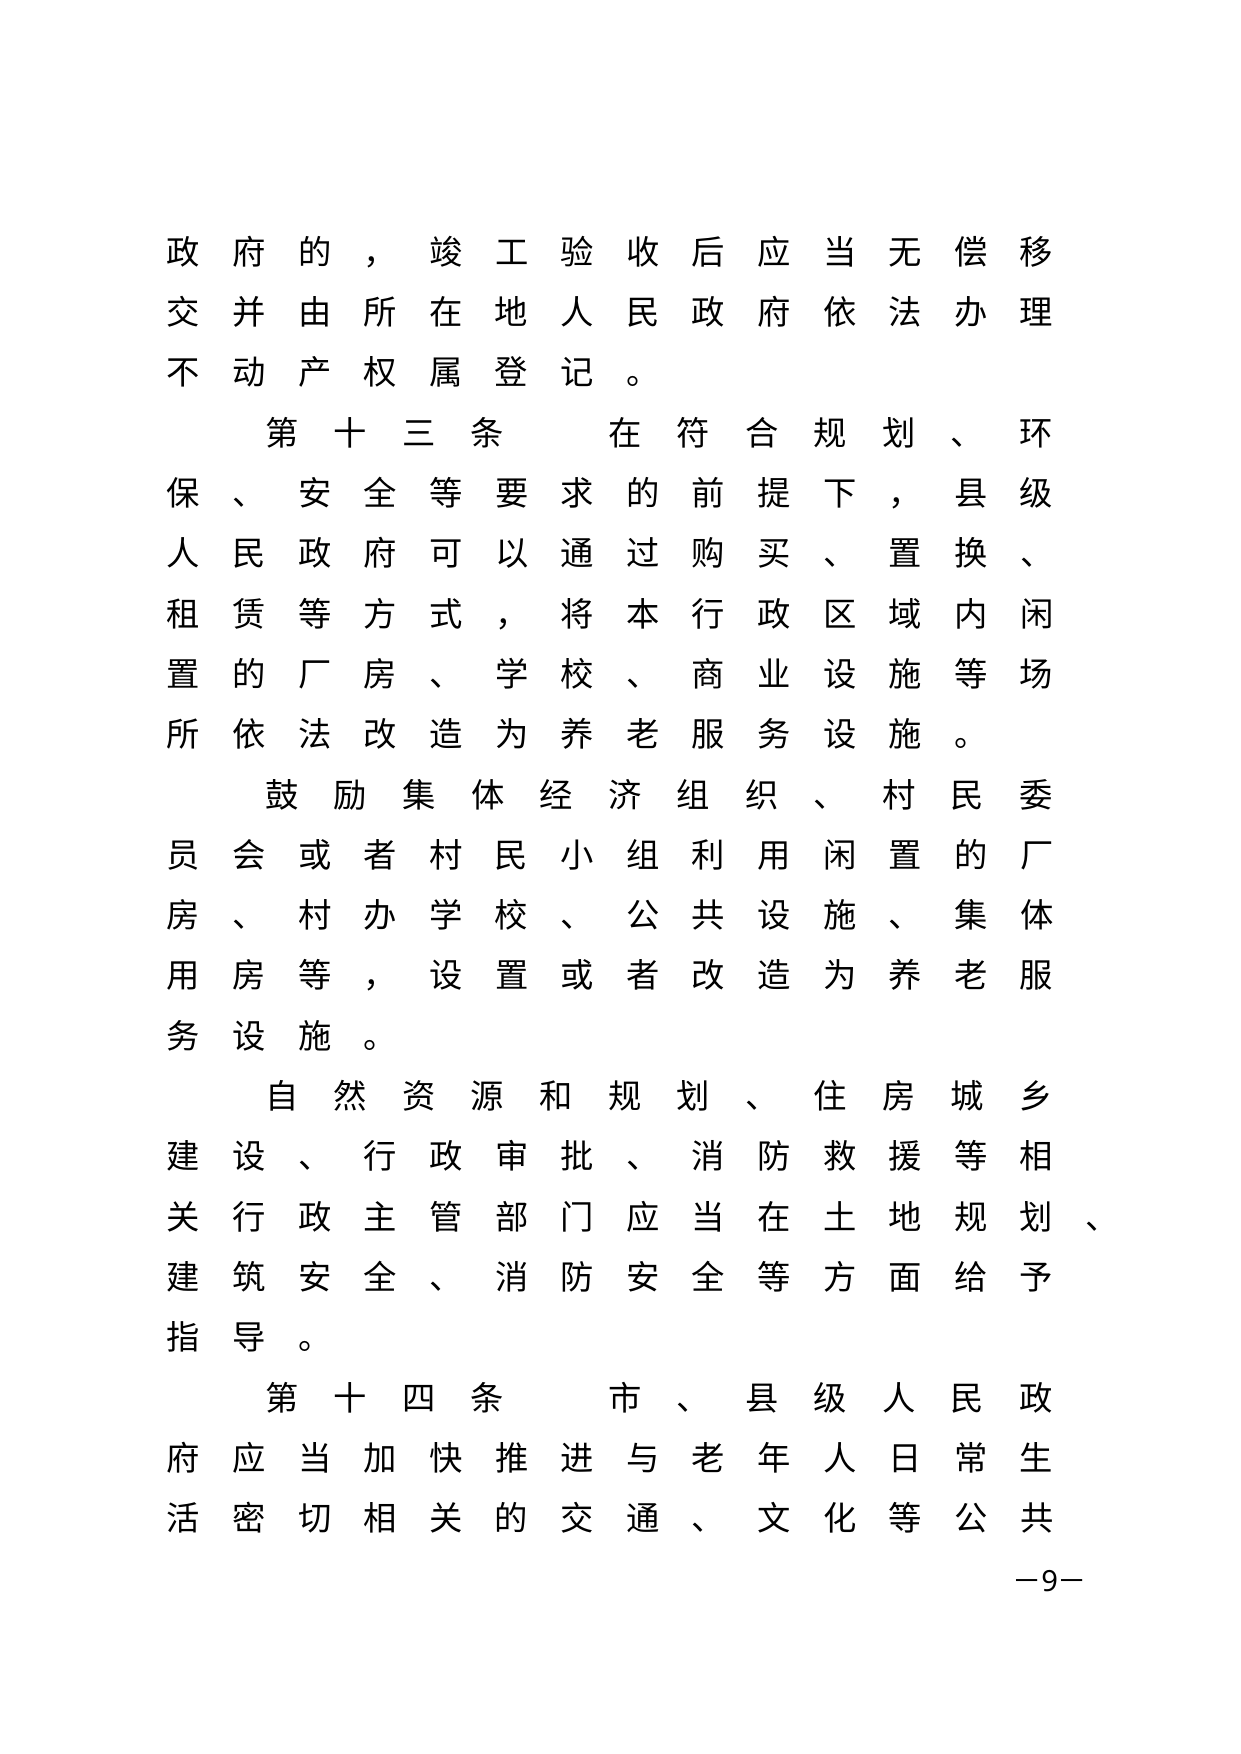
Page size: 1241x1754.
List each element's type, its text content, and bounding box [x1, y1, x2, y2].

text 土地出让合同中约定养老服务设施产权属于所在地县级人民政府的，竣工验收后应当无偿移交并由所在地人民政府依法办理不动产权属登记。 [167, 219, 1085, 400]
text 自然资源和规划、住房城乡建设、行政审批、消防救援等相关行政主管部门应当在土地规划、建筑安全、消防安全等方面给予指导。 [167, 1064, 1085, 1365]
text 第十三条 在符合规划、环保、安全等要求的前提下，县级人民政府可以通过购买、置换、租赁等方式，将本行政区域内闲置的厂房、学校、商业设施等场所依法改造为养老服务设施。 [167, 400, 1085, 762]
text 鼓励集体经济组织、村民委员会或者村民小组利用闲置的厂房、村办学校、公共设施、集体用房等，设置或者改造为养老服务设施。 [167, 762, 1085, 1064]
text 第十四条 市、县级人民政府应当加快推进与老年人日常生活密切相关的交通、文化等公共设施无障碍改造，推进已建成的多层住宅和养老服务设施加装电梯，在公共活动空间增设适合老年人活动、休息的设施。 [167, 1365, 1085, 1546]
